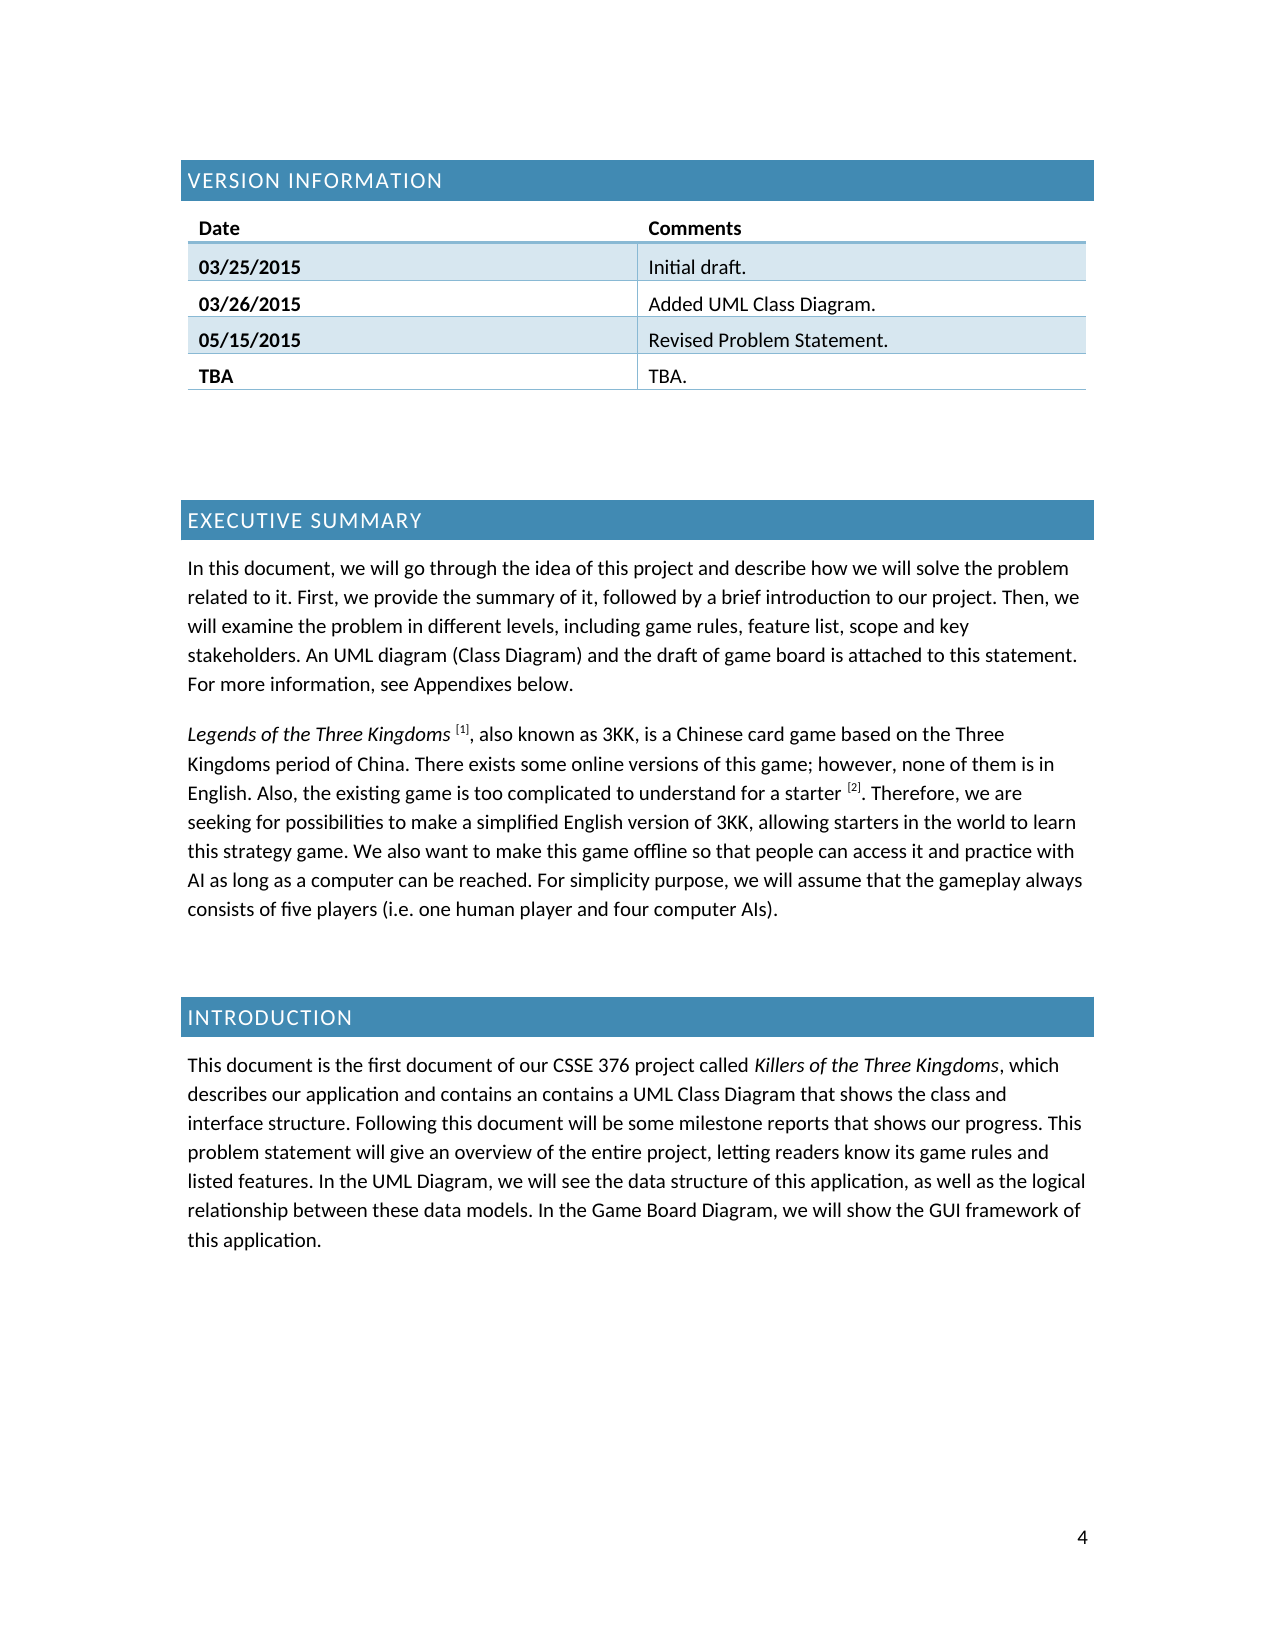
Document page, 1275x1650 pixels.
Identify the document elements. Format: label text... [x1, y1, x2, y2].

subtitle Version Information [188, 167, 1087, 195]
subtitle Introduction [188, 1003, 1087, 1031]
table_cell 03/25/2015 [188, 244, 637, 280]
table_cell TBA [188, 354, 637, 389]
table_header Date [188, 205, 637, 241]
text This document is the first document of our CSSE 376 project called Killers of the Three Kingdoms, which describes our application and contains an contains a UML Class Diagram that shows the class and interface structure. Following this document will be some milestone reports that shows our progress. This problem statement will give an overview of the entire project, letting readers know its game rules and listed features. In the UML Diagram, we will see the data structure of this application, as well as the logical relationship between these data models. In the Game Board Diagram, we will show the GUI framework of this application. [187, 1052, 1087, 1252]
table_cell Initial draft. [638, 244, 1086, 280]
table_cell Added UML Class Diagram. [638, 281, 1086, 316]
table_cell 03/26/2015 [188, 281, 637, 316]
text Legends of the Three Kingdoms [1], also known as 3KK, is a Chinese card game based on the Three Kingdoms period of China. There exists some online versions of this game; however, none of them is in English. Also, the existing game is too complicated to understand for a starter [2]. Therefore, we are seeking for possibilities to make a simplified English version of 3KK, allowing starters in the world to learn this strategy game. We also want to make this game offline so that people can access it and practice with AI as long as a computer can be reached. For simplicity purpose, we will assume that the gameplay always consists of five players (i.e. one human player and four computer AIs). [187, 722, 1087, 922]
table_cell TBA. [638, 354, 1086, 389]
subtitle Executive Summary [188, 506, 1087, 534]
table_cell 05/15/2015 [188, 317, 637, 353]
table_header Comments [637, 205, 1086, 241]
text In this document, we will go through the idea of this project and describe how we will solve the problem related to it. First, we provide the summary of it, followed by a brief introduction to our project. Then, we will examine the problem in different levels, including game rules, feature list, scope and key stakeholders. An UML diagram (Class Diagram) and the draft of game board is attached to this statement. For more information, see Appendixes below. [187, 555, 1087, 697]
table_cell Revised Problem Statement. [638, 317, 1086, 353]
